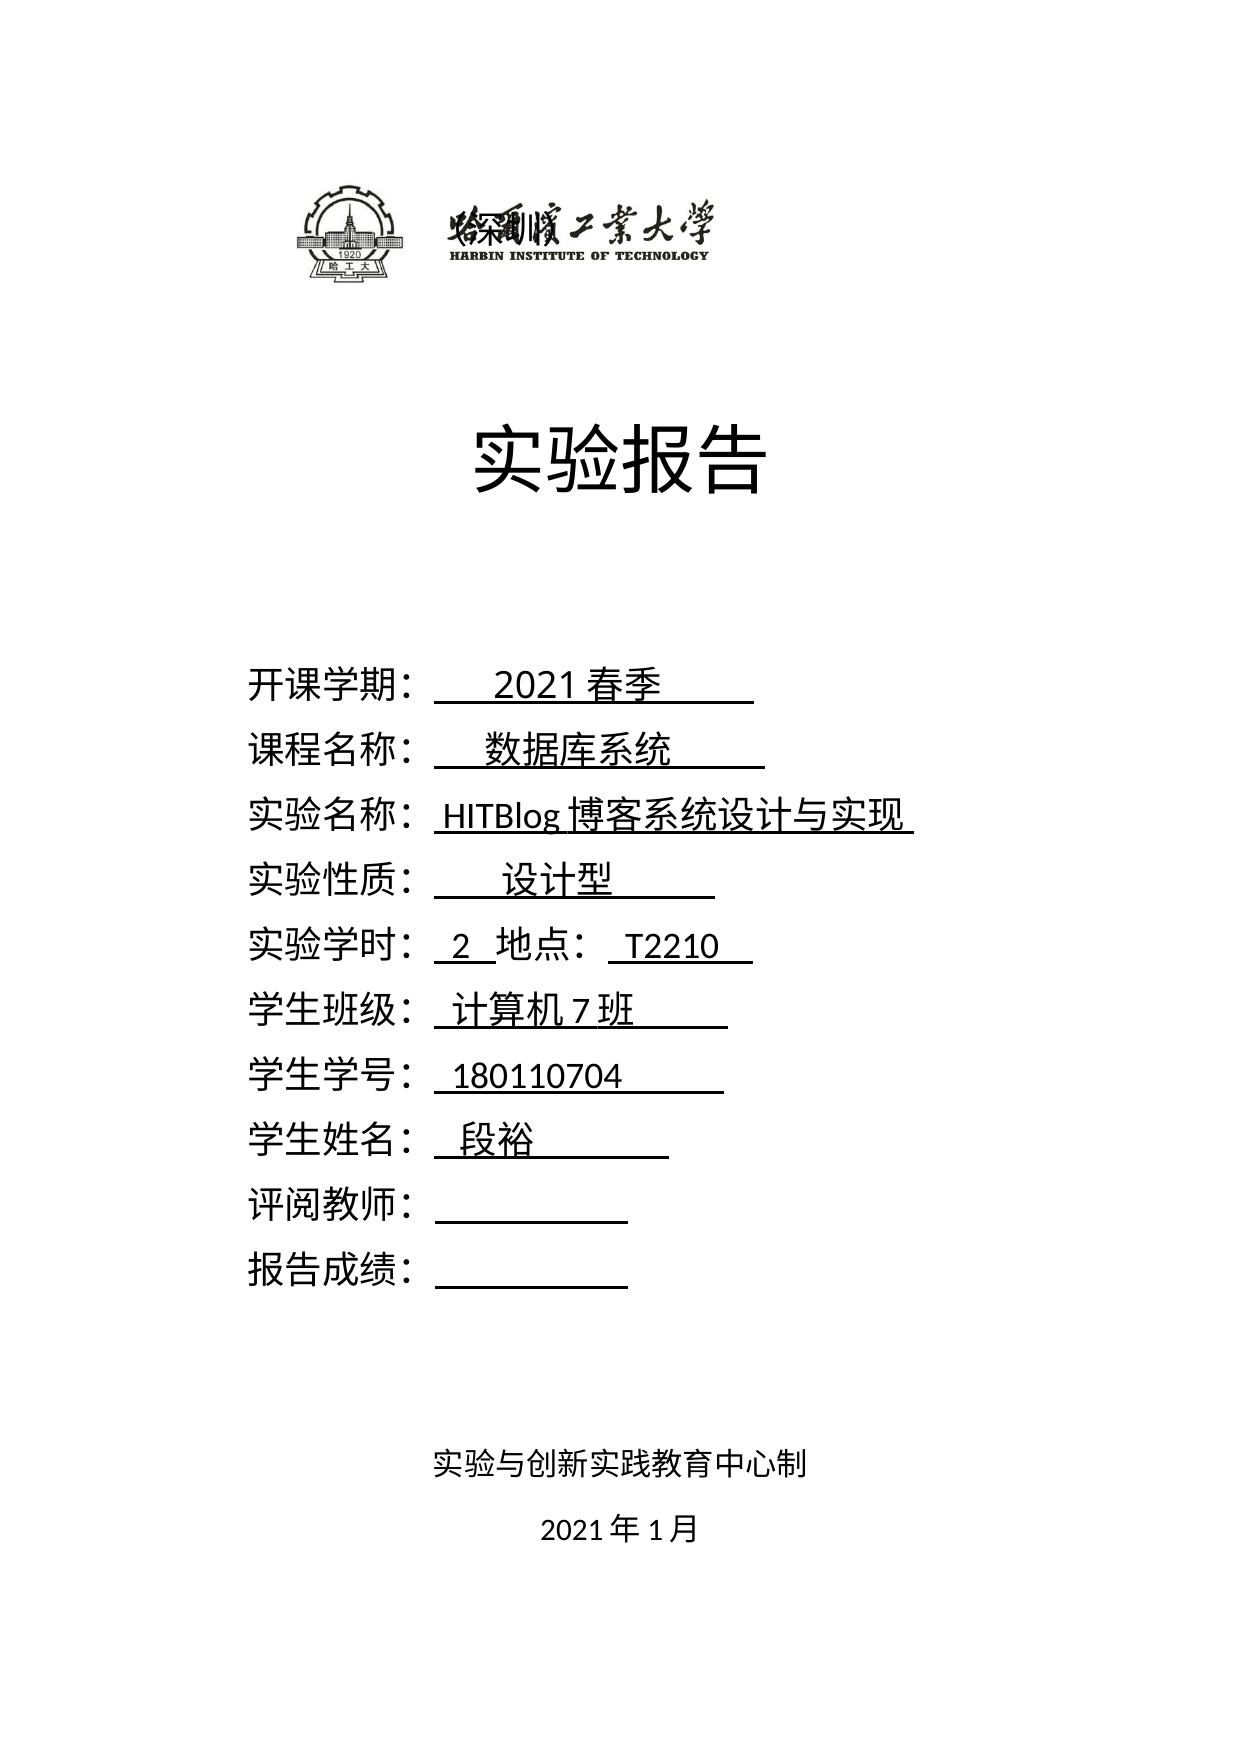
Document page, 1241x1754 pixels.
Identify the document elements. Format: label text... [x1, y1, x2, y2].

picture [286, 259, 728, 301]
text 学生班级： 计算机7班 [187, 974, 1053, 1039]
text 评阅教师： [187, 1169, 1053, 1234]
text 课程名称： 数据库系统 [187, 714, 1053, 779]
text 开课学期： 2021春季 [187, 649, 1053, 714]
text 学生学号： 180110704 [187, 1039, 1053, 1104]
text 实验与创新实践教育中心制 [187, 1429, 1053, 1494]
text 报告成绩： [187, 1234, 1053, 1299]
text 2021年1月 [187, 1494, 1053, 1559]
text 实验学时： 2 地点： T2210 [187, 909, 1053, 974]
text 实验报告 [187, 389, 1053, 519]
picture [286, 162, 728, 194]
text 实验名称： HITBlog博客系统设计与实现 [187, 779, 1053, 844]
text 实验性质： 设计型 [187, 844, 1053, 909]
text 学生姓名： 段裕 [187, 1104, 1053, 1169]
text （深圳） [187, 194, 1053, 259]
